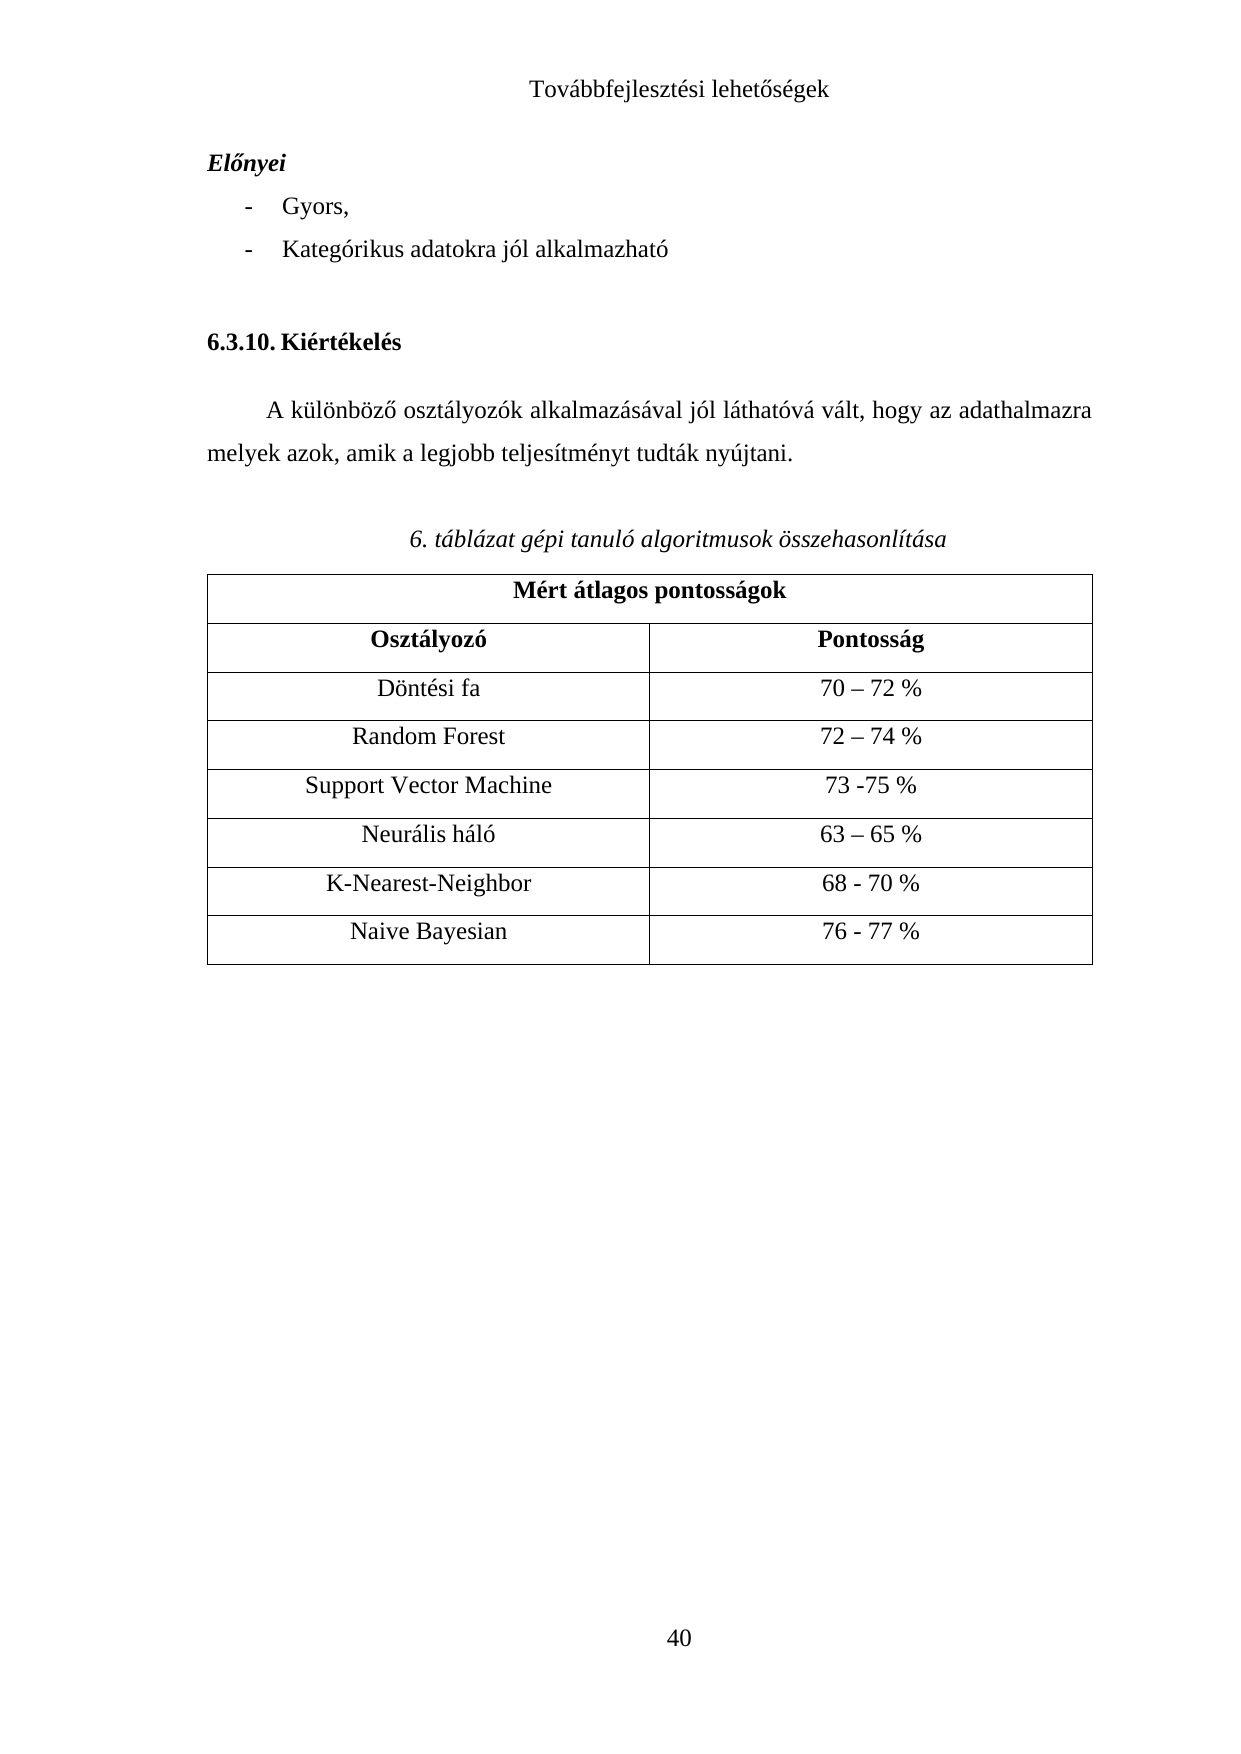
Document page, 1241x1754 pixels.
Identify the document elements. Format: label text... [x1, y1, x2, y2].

table_cell Neurális háló [208, 819, 649, 867]
table_cell Osztályozó [208, 624, 649, 672]
table_header Mért átlagos pontosságok [208, 575, 1092, 623]
table_cell Naive Bayesian [208, 916, 649, 964]
table_cell Random Forest [208, 721, 649, 769]
table_cell 72 – 74 % [650, 721, 1092, 769]
table_cell 70 – 72 % [650, 673, 1092, 720]
table_cell Pontosság [650, 624, 1092, 672]
subtitle Kiértékelés [207, 327, 1092, 356]
table_cell Döntési fa [208, 673, 649, 720]
table_cell 63 – 65 % [650, 819, 1092, 867]
table_cell Support Vector Machine [208, 770, 649, 818]
table_cell K-Nearest-Neighbor [208, 868, 649, 915]
table_cell 68 - 70 % [650, 868, 1092, 915]
table_cell 73 -75 % [650, 770, 1092, 818]
table_cell 76 - 77 % [650, 916, 1092, 964]
list Kategórikus adatokra jól alkalmazható [244, 234, 1092, 263]
text 6. táblázat gépi tanuló algoritmusok összehasonlítása [207, 524, 1092, 553]
text A különböző osztályozók alkalmazásával jól láthatóvá vált, hogy az adathalmazra melyek azok, amik a legjobb teljesítményt tudták nyújtani. [207, 395, 1092, 467]
text Előnyei [207, 148, 1092, 176]
list Gyors, [244, 191, 1092, 219]
